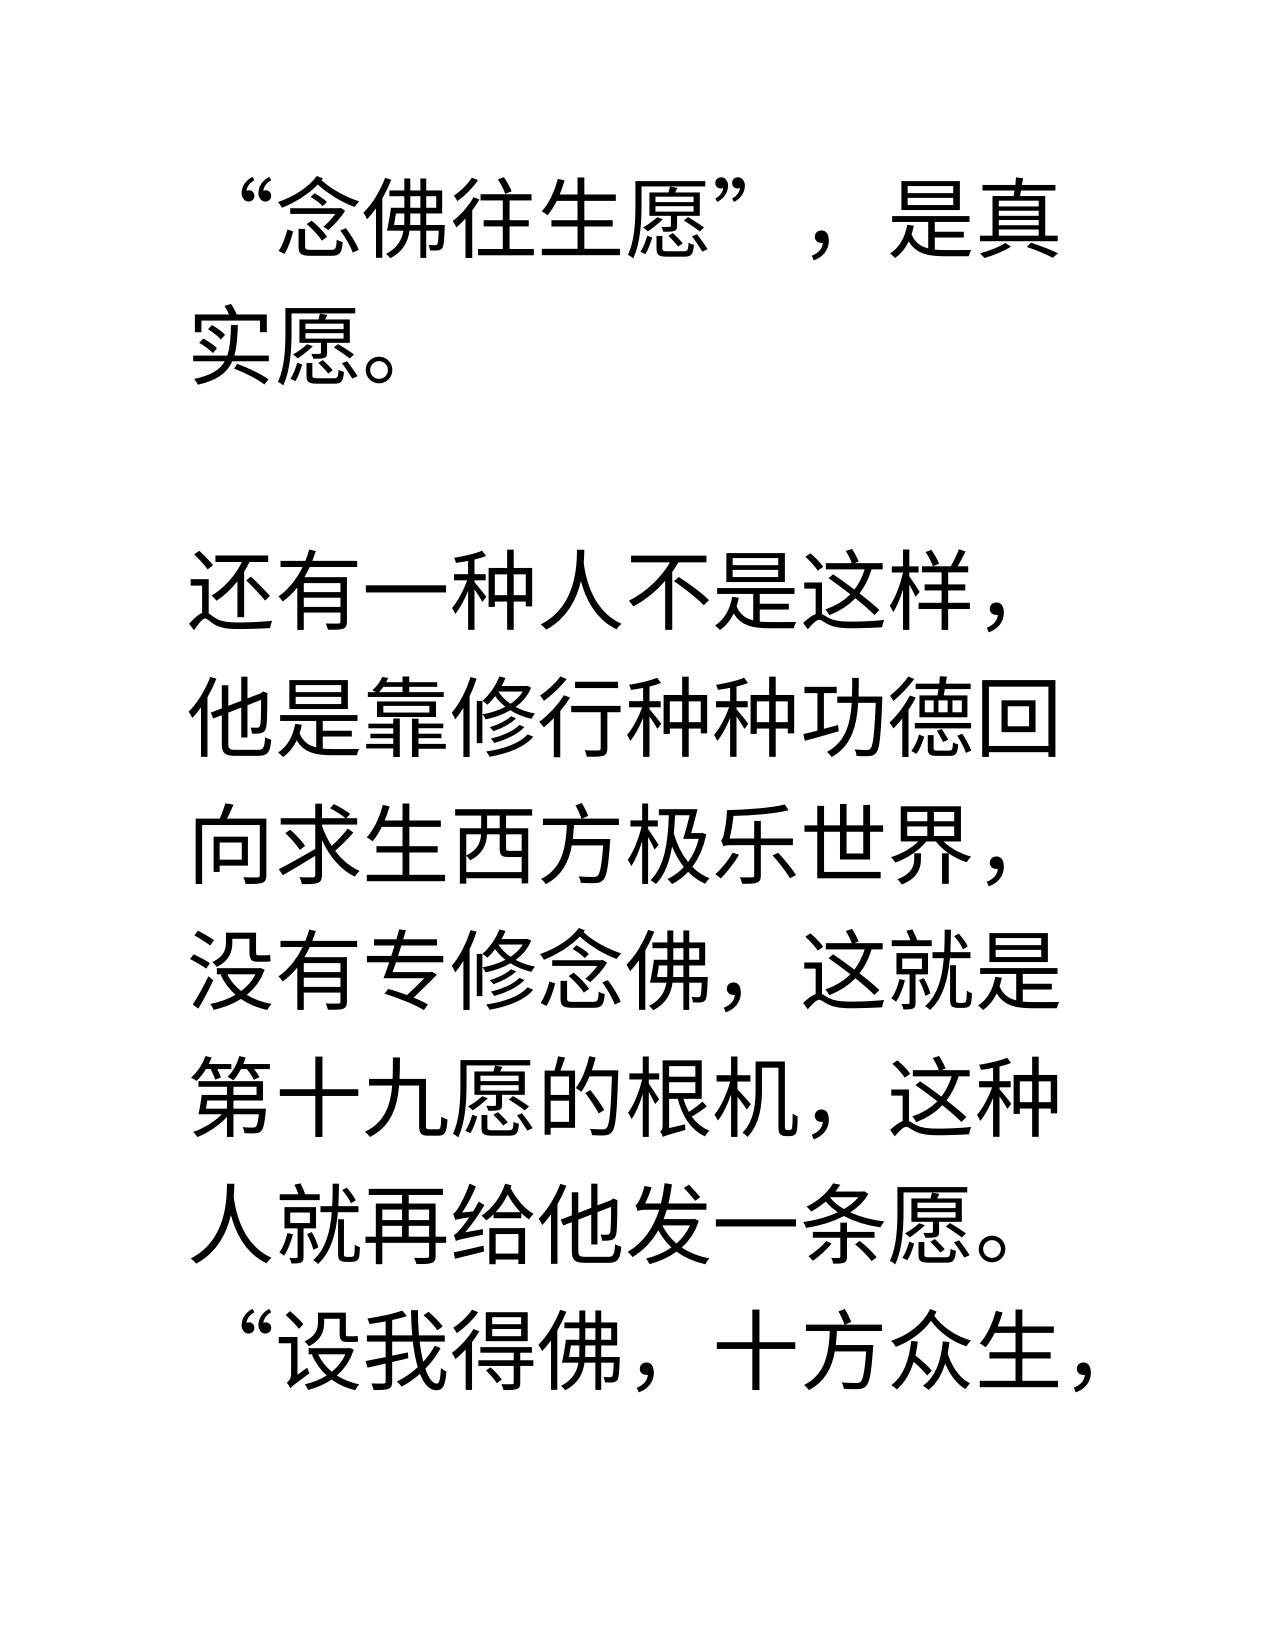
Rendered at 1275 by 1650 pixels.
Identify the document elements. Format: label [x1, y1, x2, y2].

text [187, 150, 1087, 403]
text [187, 522, 1087, 1409]
